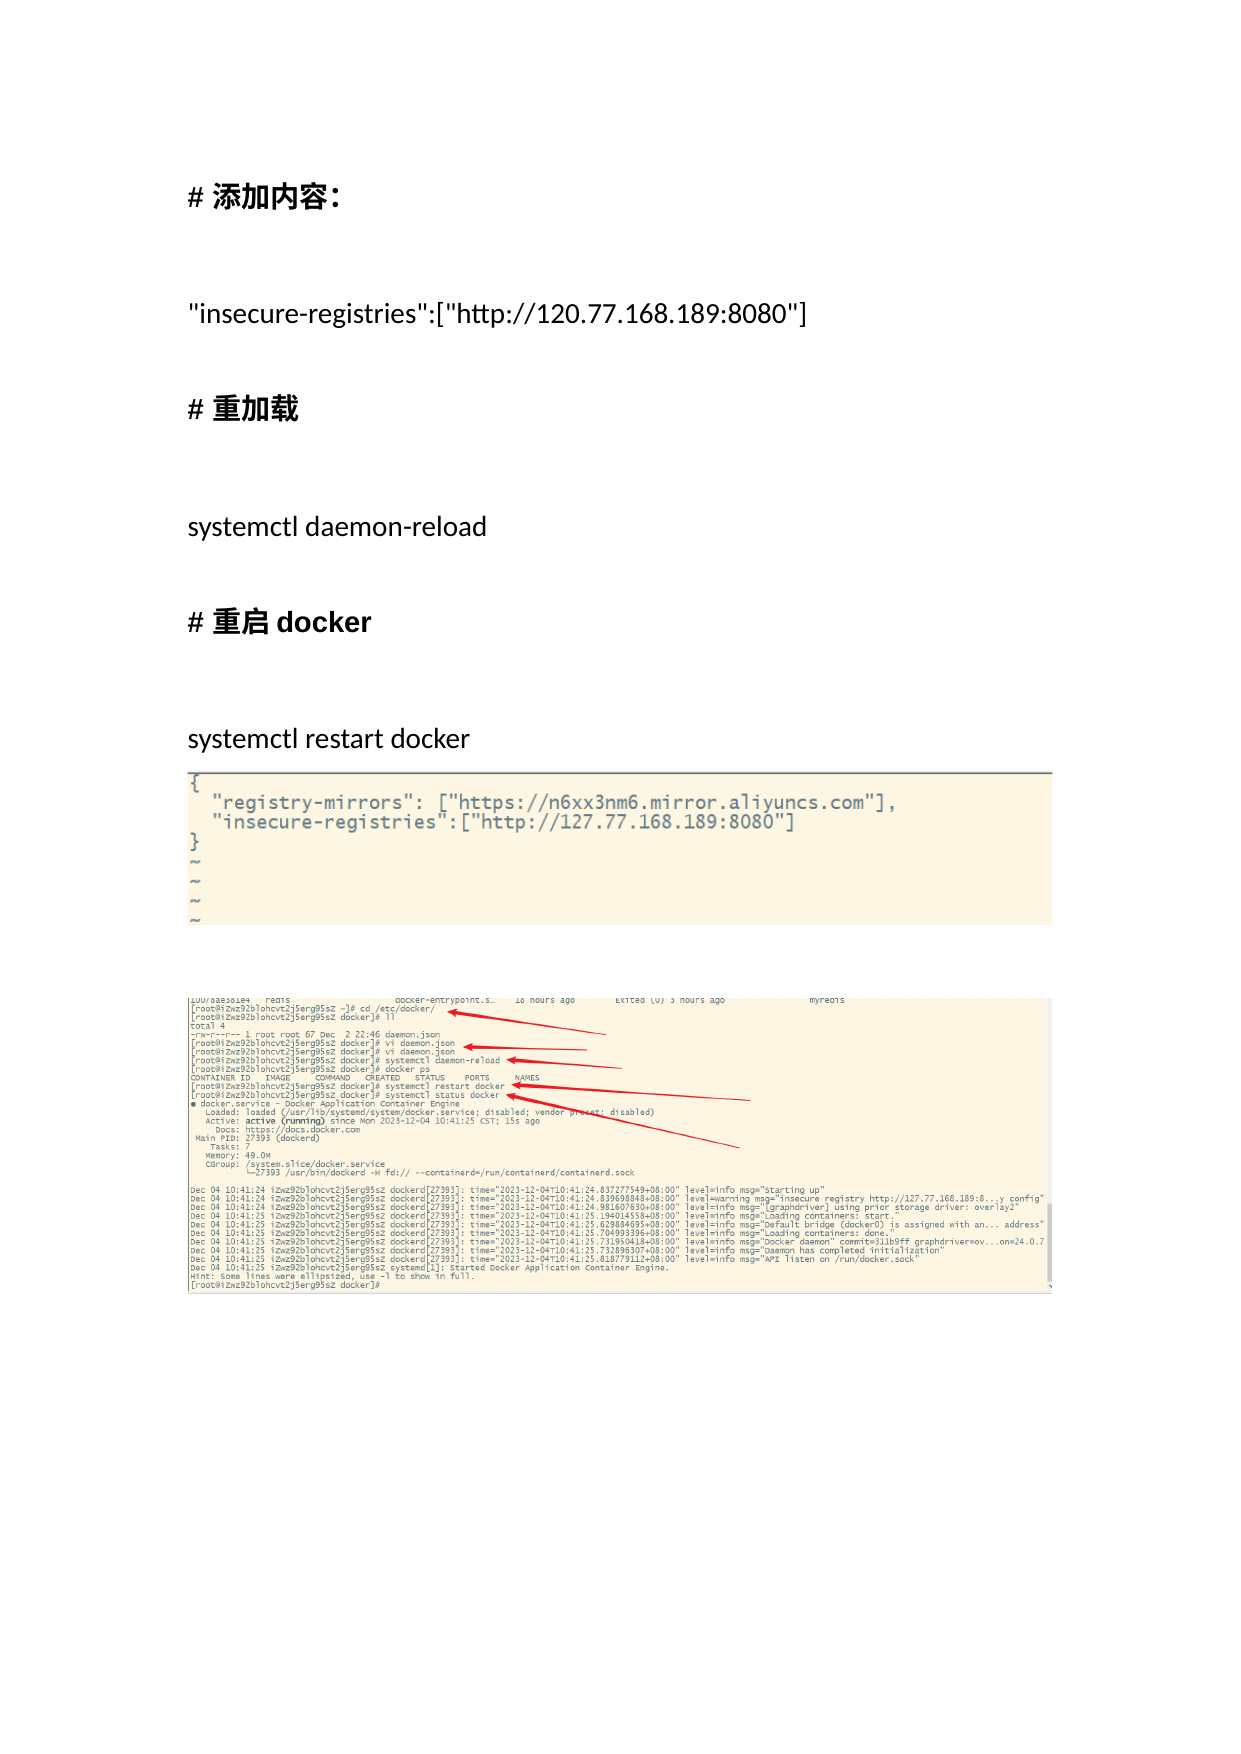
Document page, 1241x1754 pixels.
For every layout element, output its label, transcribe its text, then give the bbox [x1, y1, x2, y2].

text systemctl restart docker [187, 706, 1053, 770]
text systemctl daemon-reload [187, 493, 1053, 558]
subtitle # 添加内容： [187, 162, 1053, 227]
picture [187, 770, 1053, 925]
text "insecure-registries":["http://120.77.168.189:8080"] [187, 280, 1053, 345]
subtitle # 重加载 [187, 374, 1053, 439]
subtitle # 重启docker [187, 587, 1053, 652]
picture [187, 998, 1052, 1294]
